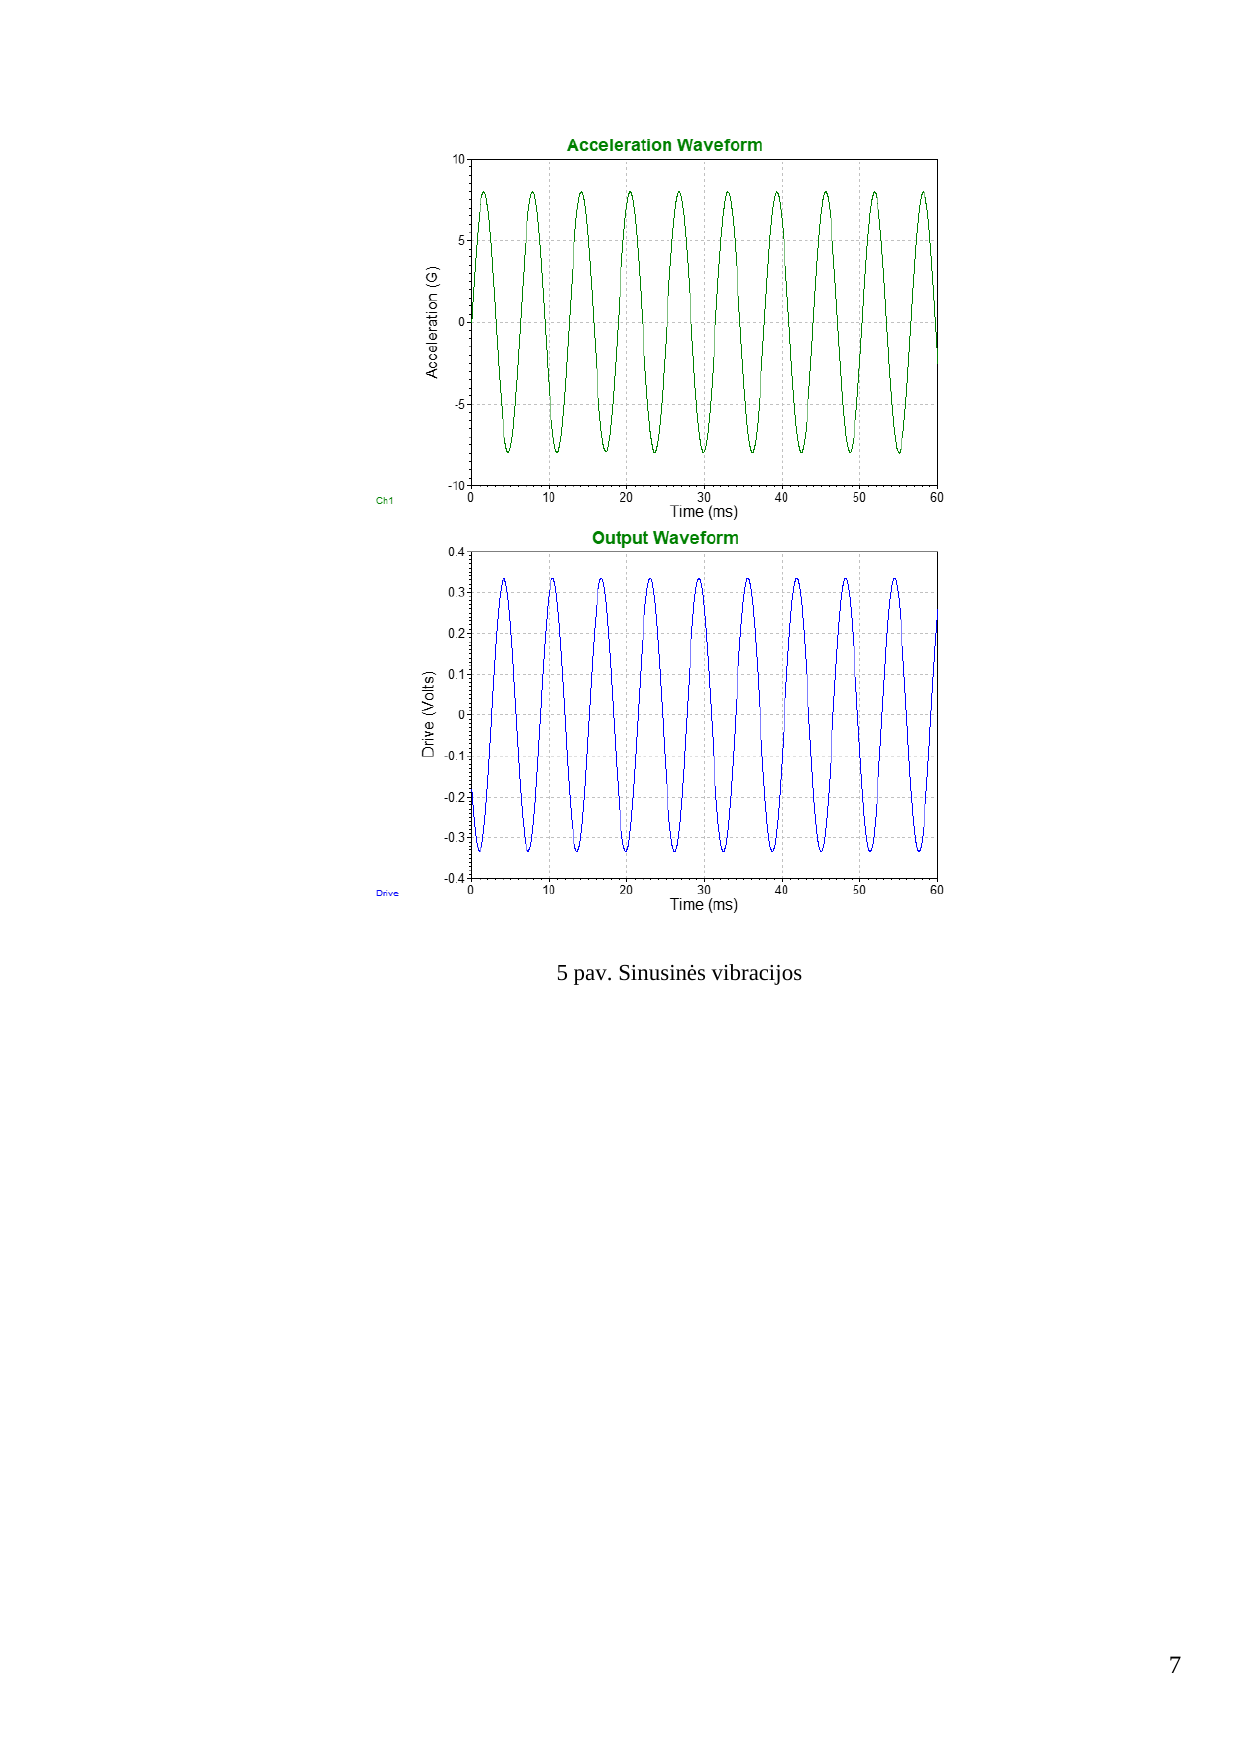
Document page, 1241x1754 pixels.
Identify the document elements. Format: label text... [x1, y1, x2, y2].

picture [363, 118, 995, 939]
